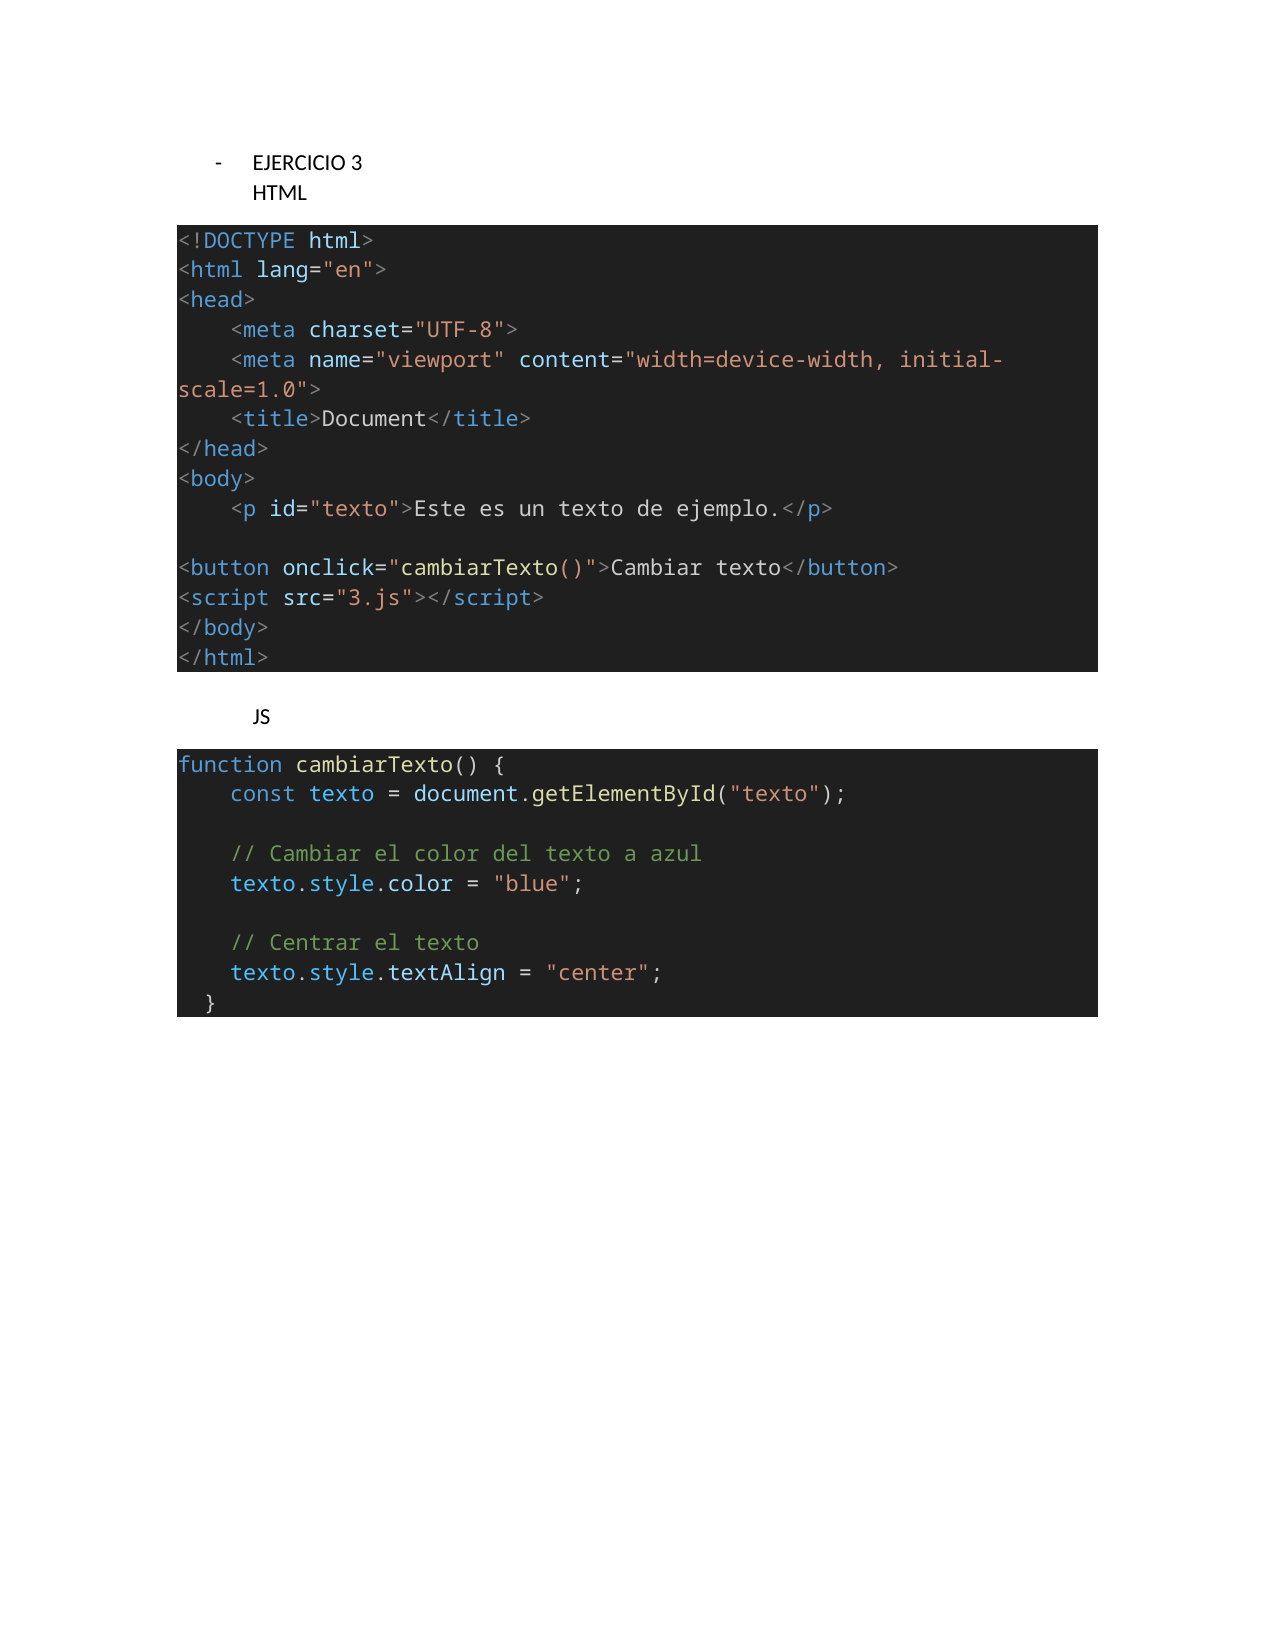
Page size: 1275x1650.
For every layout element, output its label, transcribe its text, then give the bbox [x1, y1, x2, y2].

list JS [252, 702, 1098, 730]
text // Centrar el texto [177, 927, 1098, 957]
text <body> [177, 463, 1098, 493]
text <button onclick="cambiarTexto()">Cambiar texto</button> [177, 552, 1098, 582]
text <meta charset="UTF-8"> [177, 314, 1098, 344]
text </body> [177, 612, 1098, 642]
text <meta name="viewport" content="width=device-width, initial-scale=1.0"> [177, 344, 1098, 403]
text <p id="texto">Este es un texto de ejemplo.</p> [177, 493, 1098, 523]
text </html> [177, 642, 1098, 672]
text // Cambiar el color del texto a azul [177, 838, 1098, 868]
text texto.style.color = "blue"; [177, 868, 1098, 898]
list EJERCICIO 3 [215, 148, 1098, 176]
text } [177, 987, 1098, 1017]
text <head> [177, 284, 1098, 314]
text const texto = document.getElementById("texto"); [177, 778, 1098, 808]
text <!DOCTYPE html> [177, 225, 1098, 254]
text <title>Document</title> [177, 403, 1098, 433]
text </head> [177, 433, 1098, 463]
list HTML [252, 178, 1098, 206]
text texto.style.textAlign = "center"; [177, 957, 1098, 987]
text <html lang="en"> [177, 254, 1098, 284]
text function cambiarTexto() { [177, 749, 1098, 778]
text <script src="3.js"></script> [177, 582, 1098, 612]
